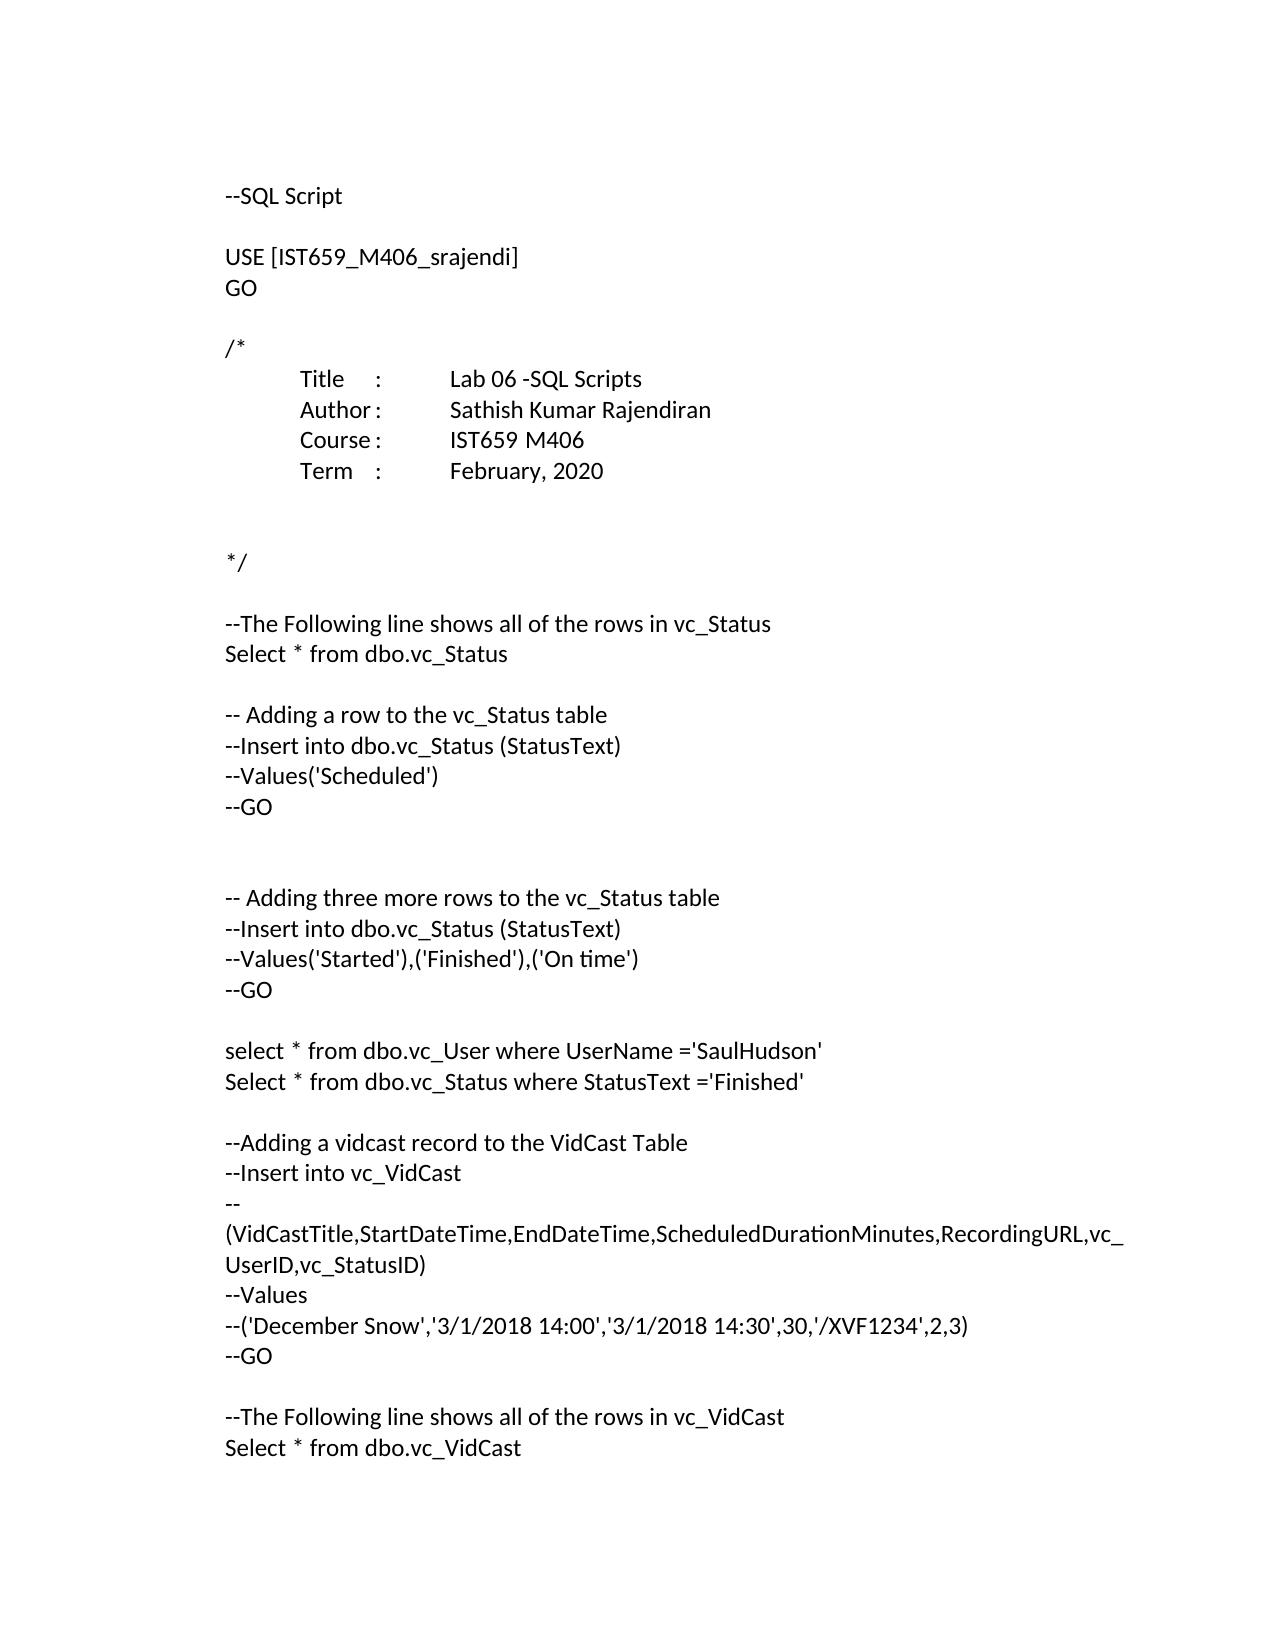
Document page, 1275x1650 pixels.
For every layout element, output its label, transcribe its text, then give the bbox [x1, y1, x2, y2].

list --SQL Script [225, 181, 1125, 211]
list Course : IST659 M406 [225, 425, 1125, 455]
list --GO [225, 1340, 1125, 1371]
list --('December Snow','3/1/2018 14:00','3/1/2018 14:30',30,'/XVF1234',2,3) [225, 1310, 1125, 1340]
list --Values('Scheduled') [225, 760, 1125, 791]
list --Insert into dbo.vc_Status (StatusText) [225, 913, 1125, 943]
list */ [225, 547, 1125, 577]
list --The Following line shows all of the rows in vc_VidCast [225, 1401, 1125, 1432]
list --Values [225, 1279, 1125, 1310]
list --GO [225, 974, 1125, 1004]
list --The Following line shows all of the rows in vc_Status [225, 608, 1125, 638]
list --Adding a vidcast record to the VidCast Table [225, 1127, 1125, 1157]
list /* [225, 333, 1125, 364]
list --GO [225, 791, 1125, 821]
list -- Adding three more rows to the vc_Status table [225, 882, 1125, 913]
list select * from dbo.vc_User where UserName ='SaulHudson' [225, 1035, 1125, 1066]
list Select * from dbo.vc_VidCast [225, 1432, 1125, 1462]
list Select * from dbo.vc_Status where StatusText ='Finished' [225, 1066, 1125, 1096]
list --Insert into vc_VidCast [225, 1157, 1125, 1188]
list Title : Lab 06 -SQL Scripts [225, 364, 1125, 394]
list Author : Sathish Kumar Rajendiran [225, 394, 1125, 425]
list --Insert into dbo.vc_Status (StatusText) [225, 730, 1125, 760]
list GO [225, 272, 1125, 303]
list -- Adding a row to the vc_Status table [225, 699, 1125, 730]
list --Values('Started'),('Finished'),('On time') [225, 943, 1125, 974]
list Select * from dbo.vc_Status [225, 638, 1125, 669]
list USE [IST659_M406_srajendi] [225, 242, 1125, 272]
list Term : February, 2020 [225, 455, 1125, 486]
list --(VidCastTitle,StartDateTime,EndDateTime,ScheduledDurationMinutes,RecordingURL,vc_UserID,vc_StatusID) [225, 1188, 1125, 1279]
